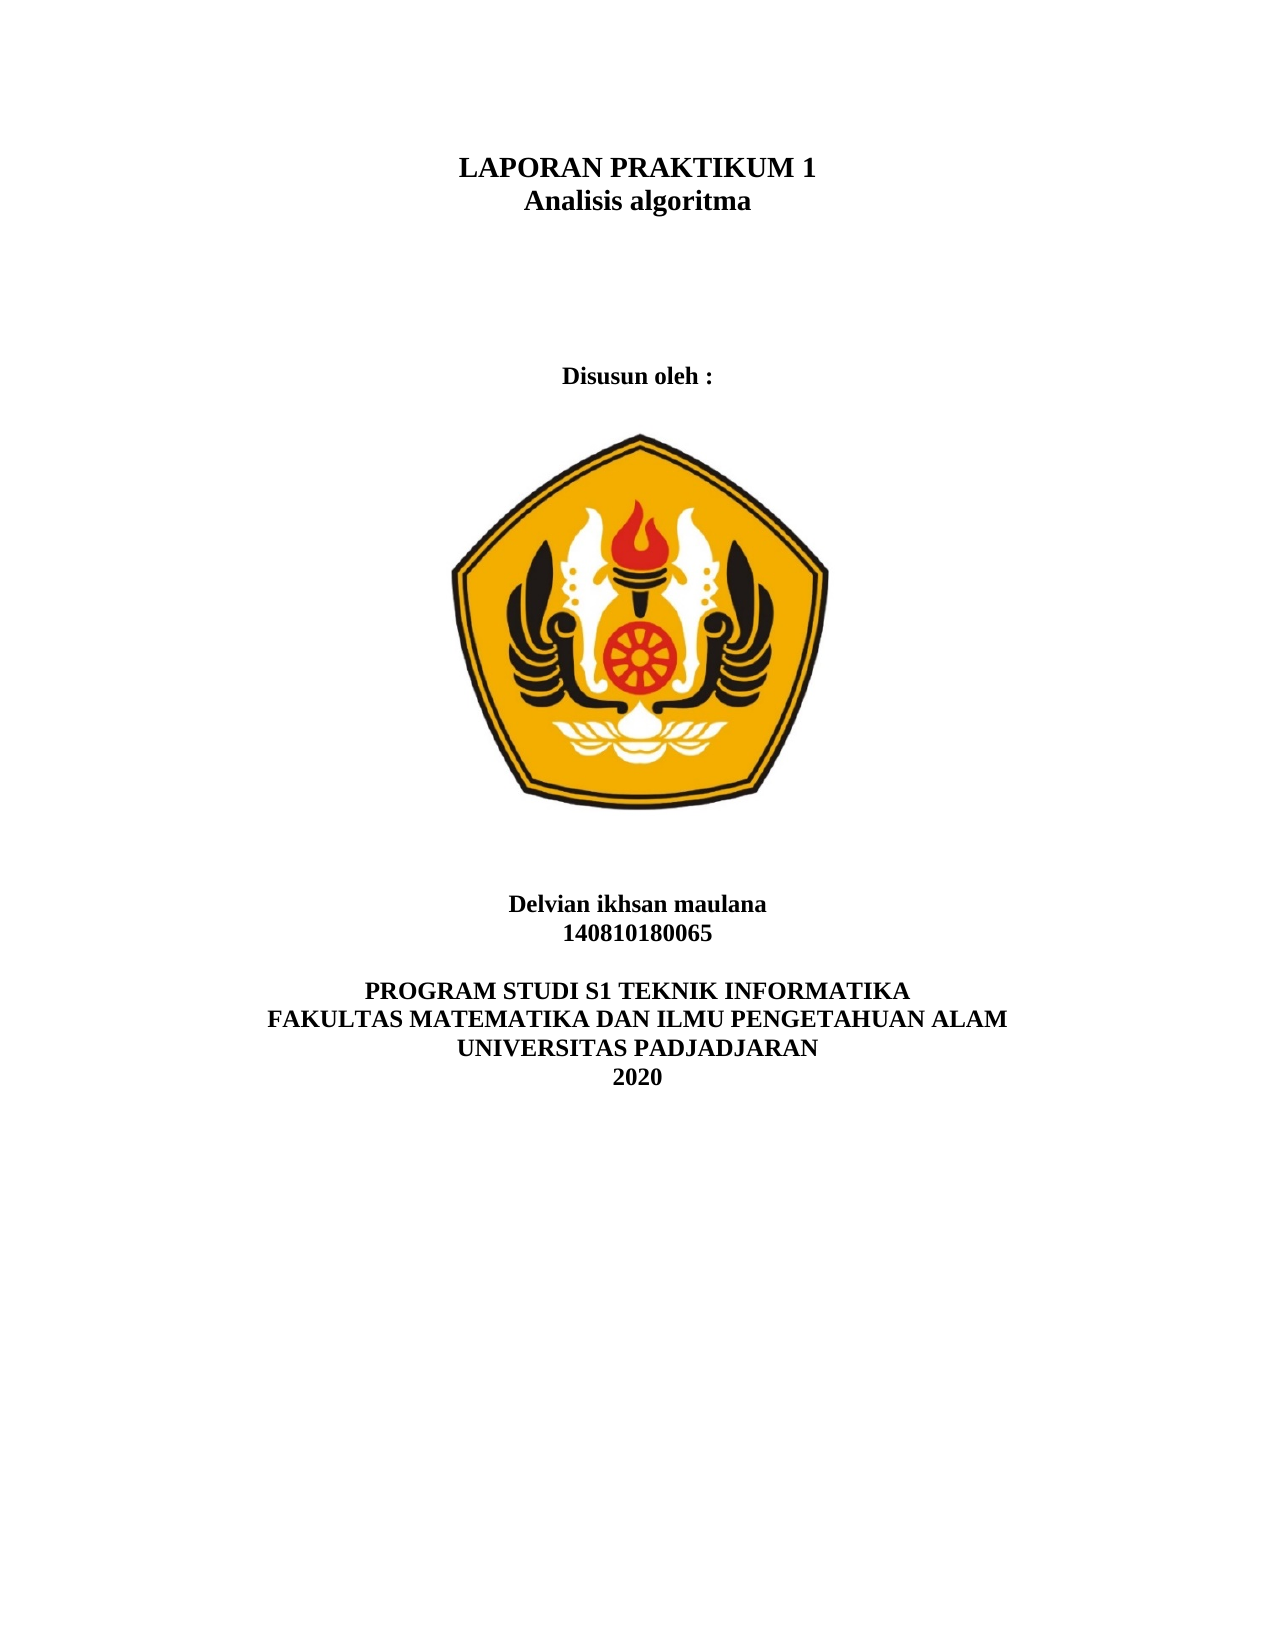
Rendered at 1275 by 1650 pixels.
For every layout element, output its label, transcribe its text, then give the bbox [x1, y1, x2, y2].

text Disusun oleh : [150, 361, 1125, 389]
text Delvian ikhsan maulana [150, 889, 1125, 918]
text 2020 [150, 1062, 1125, 1091]
text PROGRAM STUDI S1 TEKNIK INFORMATIKA [150, 976, 1125, 1004]
picture [397, 412, 883, 832]
text 140810180065 [150, 918, 1125, 947]
text UNIVERSITAS PADJADJARAN [150, 1033, 1125, 1062]
text FAKULTAS MATEMATIKA DAN ILMU PENGETAHUAN ALAM [150, 1004, 1125, 1033]
text LAPORAN PRAKTIKUM 1 [150, 150, 1125, 183]
text Analisis algoritma [150, 183, 1125, 217]
